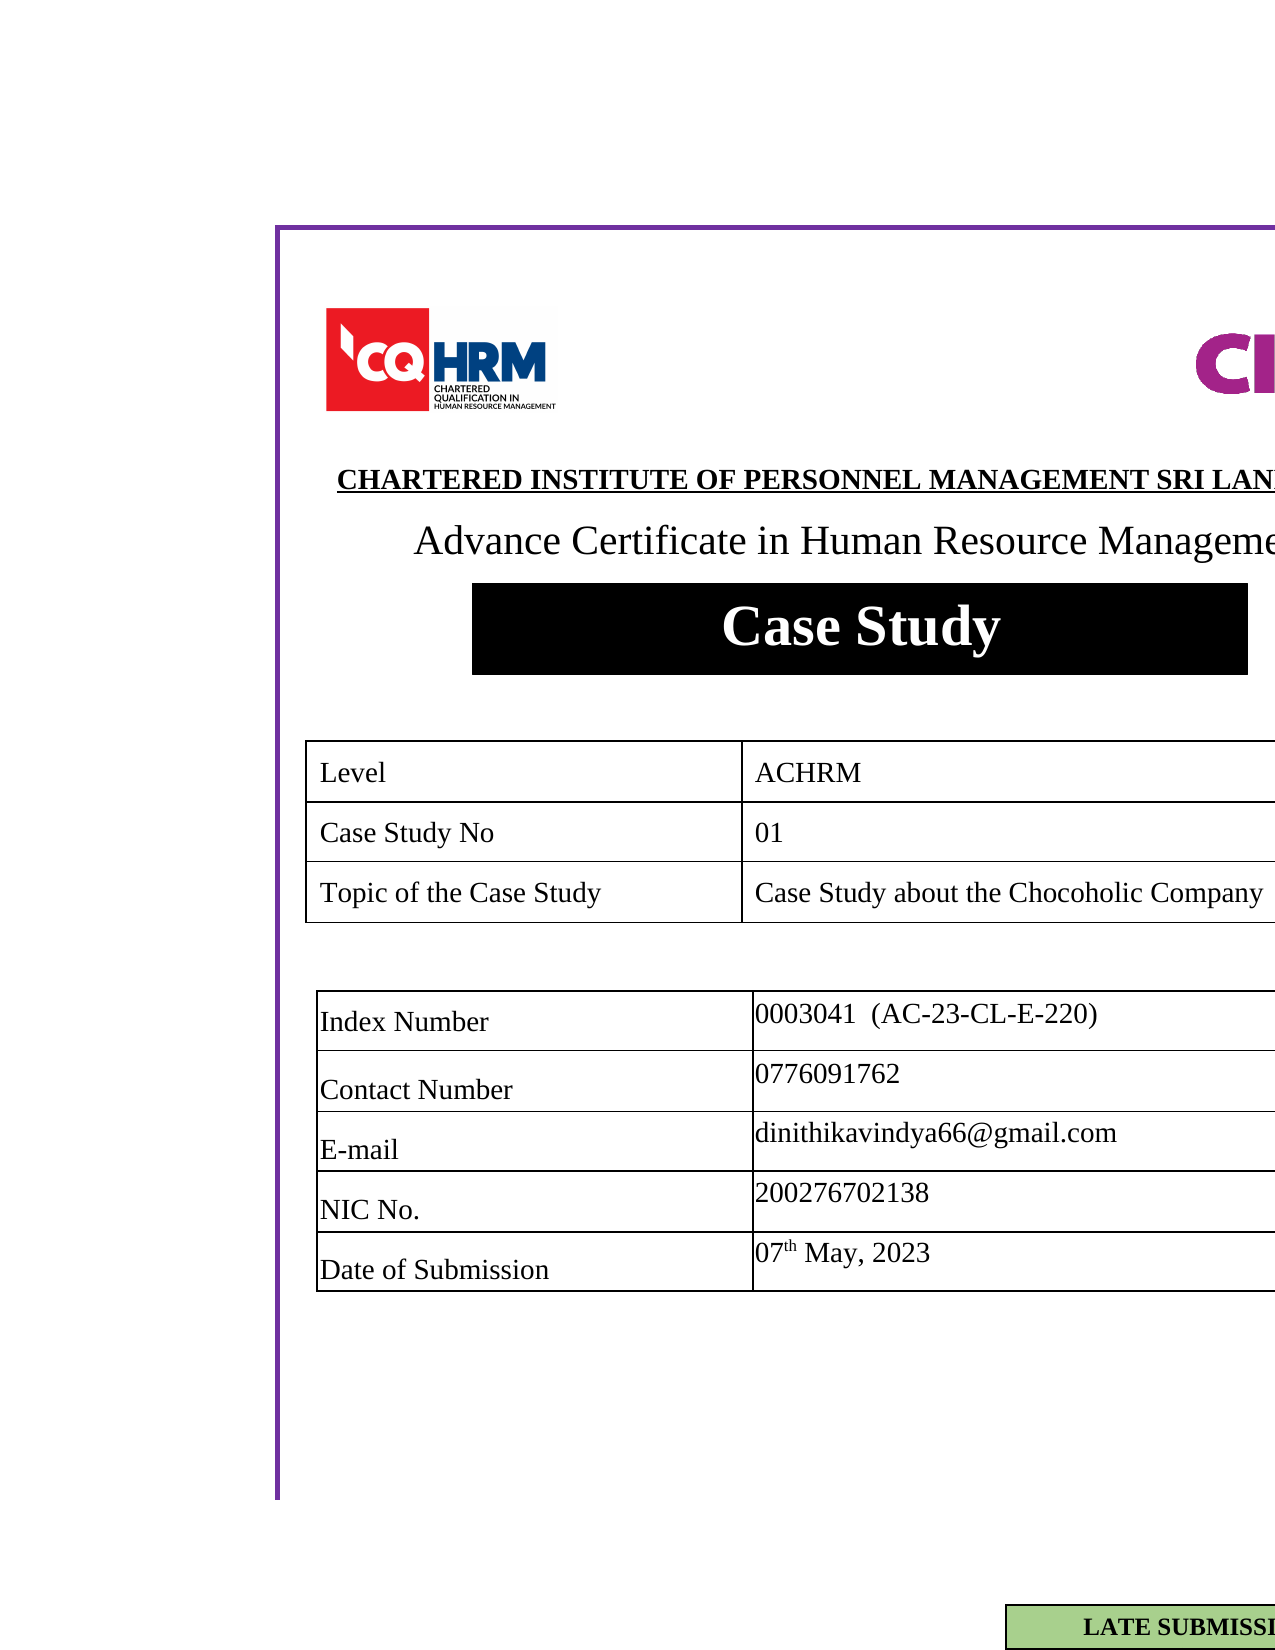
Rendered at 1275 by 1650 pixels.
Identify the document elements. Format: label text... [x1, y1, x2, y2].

text 01) [225, 175, 1125, 1500]
